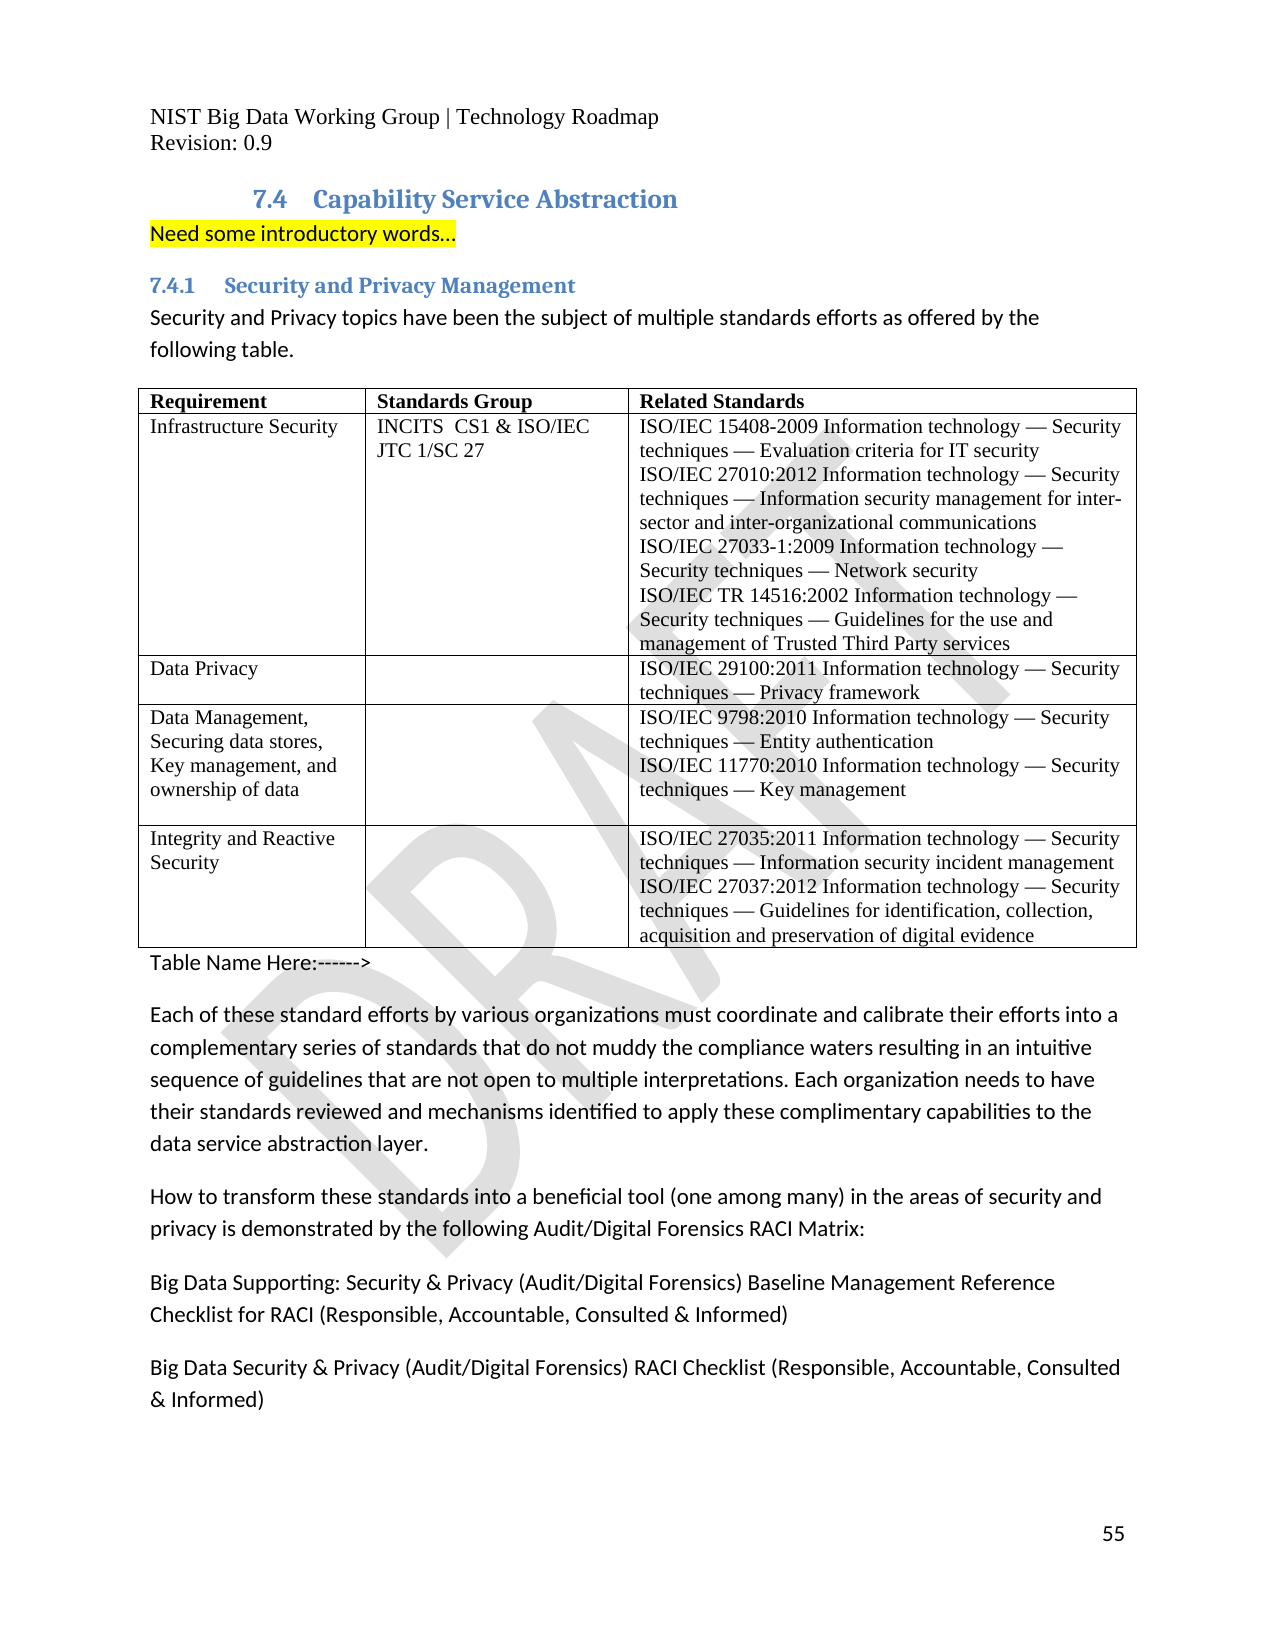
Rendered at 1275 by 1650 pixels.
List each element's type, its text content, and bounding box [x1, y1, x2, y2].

table_cell INCITS CS1 & ISO/IEC JTC 1/SC 27 [366, 414, 628, 655]
text Each of these standard efforts by various organizations must coordinate and calibrate their efforts into a complementary series of standards that do not muddy the compliance waters resulting in an intuitive sequence of guidelines that are not open to multiple interpretations. Each organization needs to have their standards reviewed and mechanisms identified to apply these complimentary capabilities to the data service abstraction layer. [150, 1001, 1125, 1157]
text Big Data Supporting: Security & Privacy (Audit/Digital Forensics) Baseline Management Reference Checklist for RACI (Responsible, Accountable, Consulted & Informed) [150, 1268, 1125, 1328]
table_cell Data Privacy [139, 656, 365, 704]
text Security and Privacy topics have been the subject of multiple standards efforts as offered by the following table. [150, 303, 1125, 363]
table_cell Integrity and Reactive Security [139, 826, 365, 947]
text Table Name Here:------> [150, 948, 1125, 976]
table_header Related Standards [629, 389, 1136, 413]
table_cell ISO/IEC 15408-2009 Information technology — Security techniques — Evaluation criteria for IT security ISO/IEC 27010:2012 Information technology — Security techniques — Information security management for inter-sector and inter-organizational communications ISO/IEC 27033-1:2009 Information technology — Security techniques — Network security ISO/IEC TR 14516:2002 Information technology — Security techniques — Guidelines for the use and management of Trusted Third Party services [629, 414, 1136, 655]
table_cell ISO/IEC 27035:2011 Information technology — Security techniques — Information security incident management ISO/IEC 27037:2012 Information technology — Security techniques — Guidelines for identification, collection, acquisition and preservation of digital evidence [629, 826, 1136, 947]
subtitle Capability Service Abstraction [253, 184, 1125, 215]
table_header Requirement [139, 389, 365, 413]
text Big Data Security & Privacy (Audit/Digital Forensics) RACI Checklist (Responsible, Accountable, Consulted & Informed) [150, 1353, 1125, 1413]
table_header Standards Group [366, 389, 628, 413]
table_cell Infrastructure Security [139, 414, 365, 655]
table_cell [366, 656, 628, 704]
subtitle Security and Privacy Management [150, 272, 1125, 299]
table_cell ISO/IEC 9798:2010 Information technology — Security techniques — Entity authentication ISO/IEC 11770:2010 Information technology — Security techniques — Key management [629, 705, 1136, 825]
table_cell [366, 705, 628, 825]
table_cell ISO/IEC 29100:2011 Information technology — Security techniques — Privacy framework [629, 656, 1136, 704]
text Need some introductory words… [150, 219, 1125, 247]
table_cell Data Management, Securing data stores, Key management, and ownership of data [139, 705, 365, 825]
text How to transform these standards into a beneficial tool (one among many) in the areas of security and privacy is demonstrated by the following Audit/Digital Forensics RACI Matrix: [150, 1182, 1125, 1243]
table_cell [366, 826, 628, 947]
